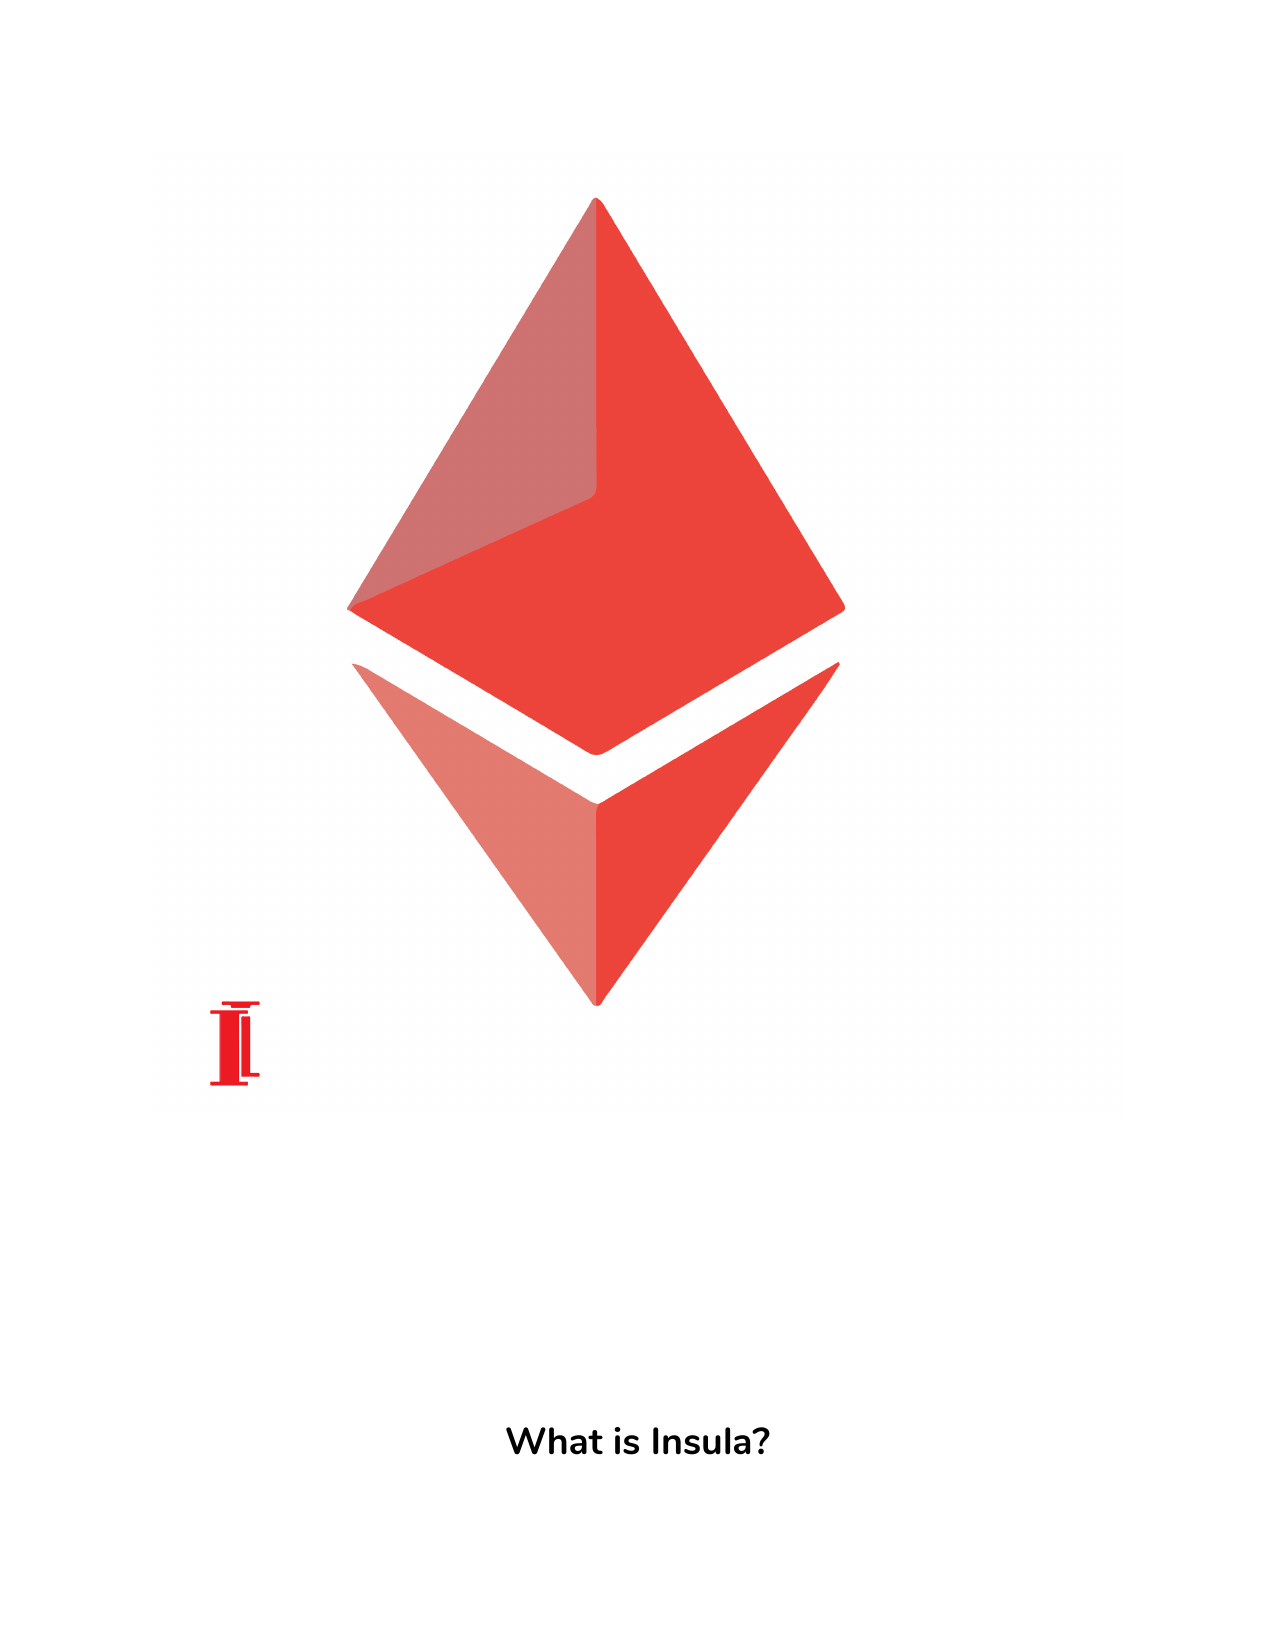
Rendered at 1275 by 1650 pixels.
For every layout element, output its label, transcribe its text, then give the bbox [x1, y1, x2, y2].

picture [150, 150, 1125, 1119]
text What is Insula? [150, 1416, 1125, 1467]
